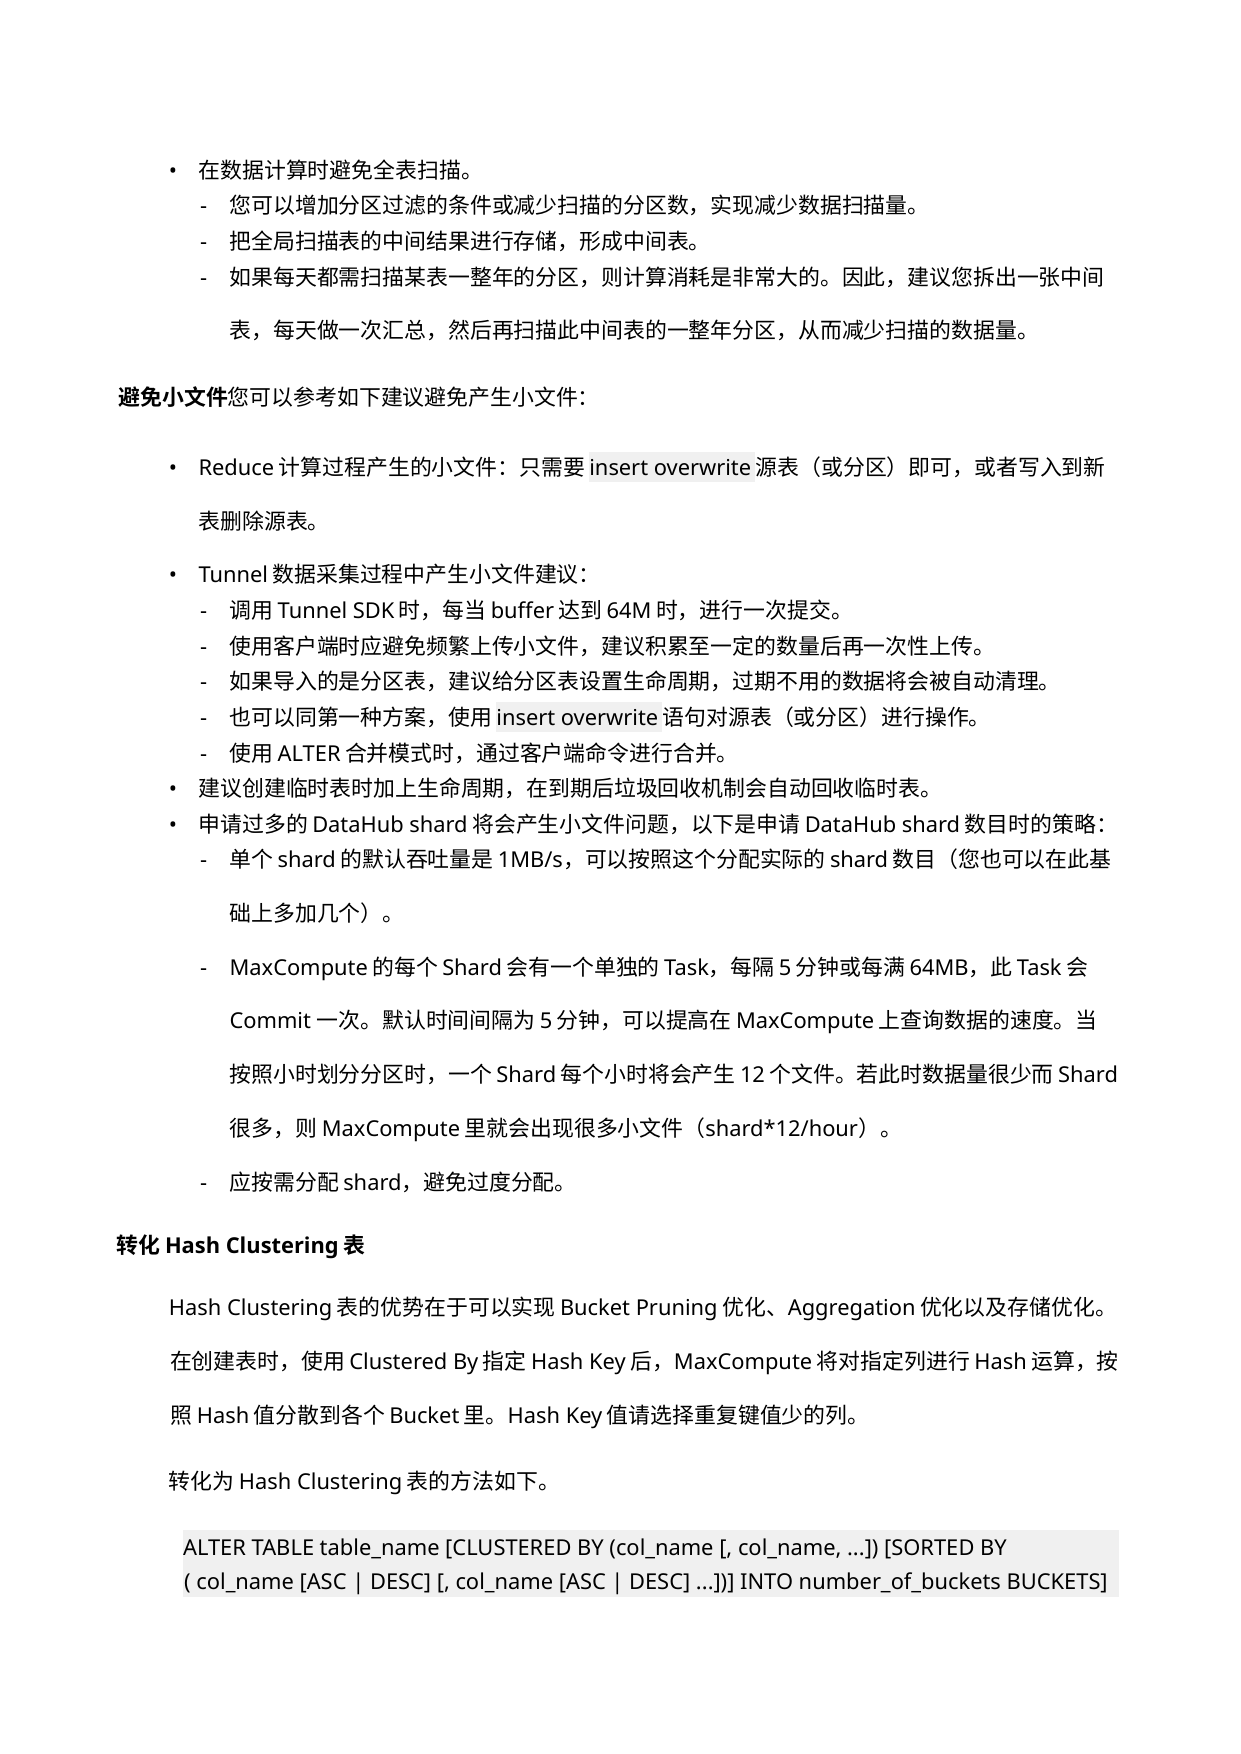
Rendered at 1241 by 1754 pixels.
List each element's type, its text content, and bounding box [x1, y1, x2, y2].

text 转化Hash Clustering表 [117, 1227, 1119, 1260]
list 调用Tunnel SDK时，每当buffer达到64M时，进行一次提交。 [200, 593, 1119, 625]
text 避免小文件您可以参考如下建议避免产生小文件： [118, 379, 592, 412]
list 把全局扫描表的中间结果进行存储，形成中间表。 [200, 223, 1119, 256]
list 如果每天都需扫描某表一整年的分区，则计算消耗是非常大的。因此，建议您拆出一张中间表，每天做一次汇总，然后再扫描此中间表的一整年分区，从而减少扫描的数据量。 [200, 259, 1119, 346]
text Hash Clustering表的优势在于可以实现Bucket Pruning优化、Aggregation优化以及存储优化。在创建表时，使用Clustered By指定Hash Key后，MaxCompute将对指定列进行Hash运算，按照 Hash值分散到各个Bucket里。Hash Key值请选择重复键值少的列。 [169, 1290, 1119, 1430]
text ALTER TABLE table_name [CLUSTERED BY (col_name [, col_name, ...]) [SORTED BY ( col_name [ASC | DESC] [, col_name [ASC | DESC] ...])] INTO number_of_buckets BUCKETS] [183, 1530, 1119, 1597]
list 在数据计算时避免全表扫描。 [169, 152, 1119, 185]
list Reduce计算过程产生的小文件：只需要insert overwrite源表（或分区）即可，或者写入到新表删除源表。 [169, 450, 1119, 536]
list 单个shard的默认吞吐量是1MB/s，可以按照这个分配实际的shard数目（您也可以在此基础上多加几个）。 [200, 842, 1119, 928]
list 您可以增加分区过滤的条件或减少扫描的分区数，实现减少数据扫描量。 [200, 188, 1119, 220]
list 使用ALTER合并模式时，通过客户端命令进行合并。 [200, 735, 1119, 768]
list 申请过多的DataHub shard将会产生小文件问题，以下是申请DataHub shard数目时的策略： [169, 806, 1119, 839]
list 建议创建临时表时加上生命周期，在到期后垃圾回收机制会自动回收临时表。 [169, 771, 1119, 803]
list 也可以同第一种方案，使用insert overwrite语句对源表（或分区）进行操作。 [200, 699, 1119, 732]
text 转化为Hash Clustering表的方法如下。 [169, 1464, 1119, 1496]
list 如果导入的是分区表，建议给分区表设置生命周期，过期不用的数据将会被自动清理。 [200, 664, 1119, 696]
list MaxCompute的每个Shard会有一个单独的Task，每隔5分钟或每满64MB，此Task会Commit 一次。默认时间间隔为5分钟，可以提高在MaxCompute上查询数据的速度。当按照小时划分分区时，一个Shard每个小时将会产生12个文件。若此时数据量很少而Shard很多，则 MaxCompute里就会出现很多小文件（shard*12/hour）。 [200, 949, 1119, 1143]
list 使用客户端时应避免频繁上传小文件，建议积累至一定的数量后再一次性上传。 [200, 628, 1119, 661]
list 应按需分配shard，避免过度分配。 [200, 1164, 1119, 1197]
list Tunnel数据采集过程中产生小文件建议： [169, 557, 1119, 589]
